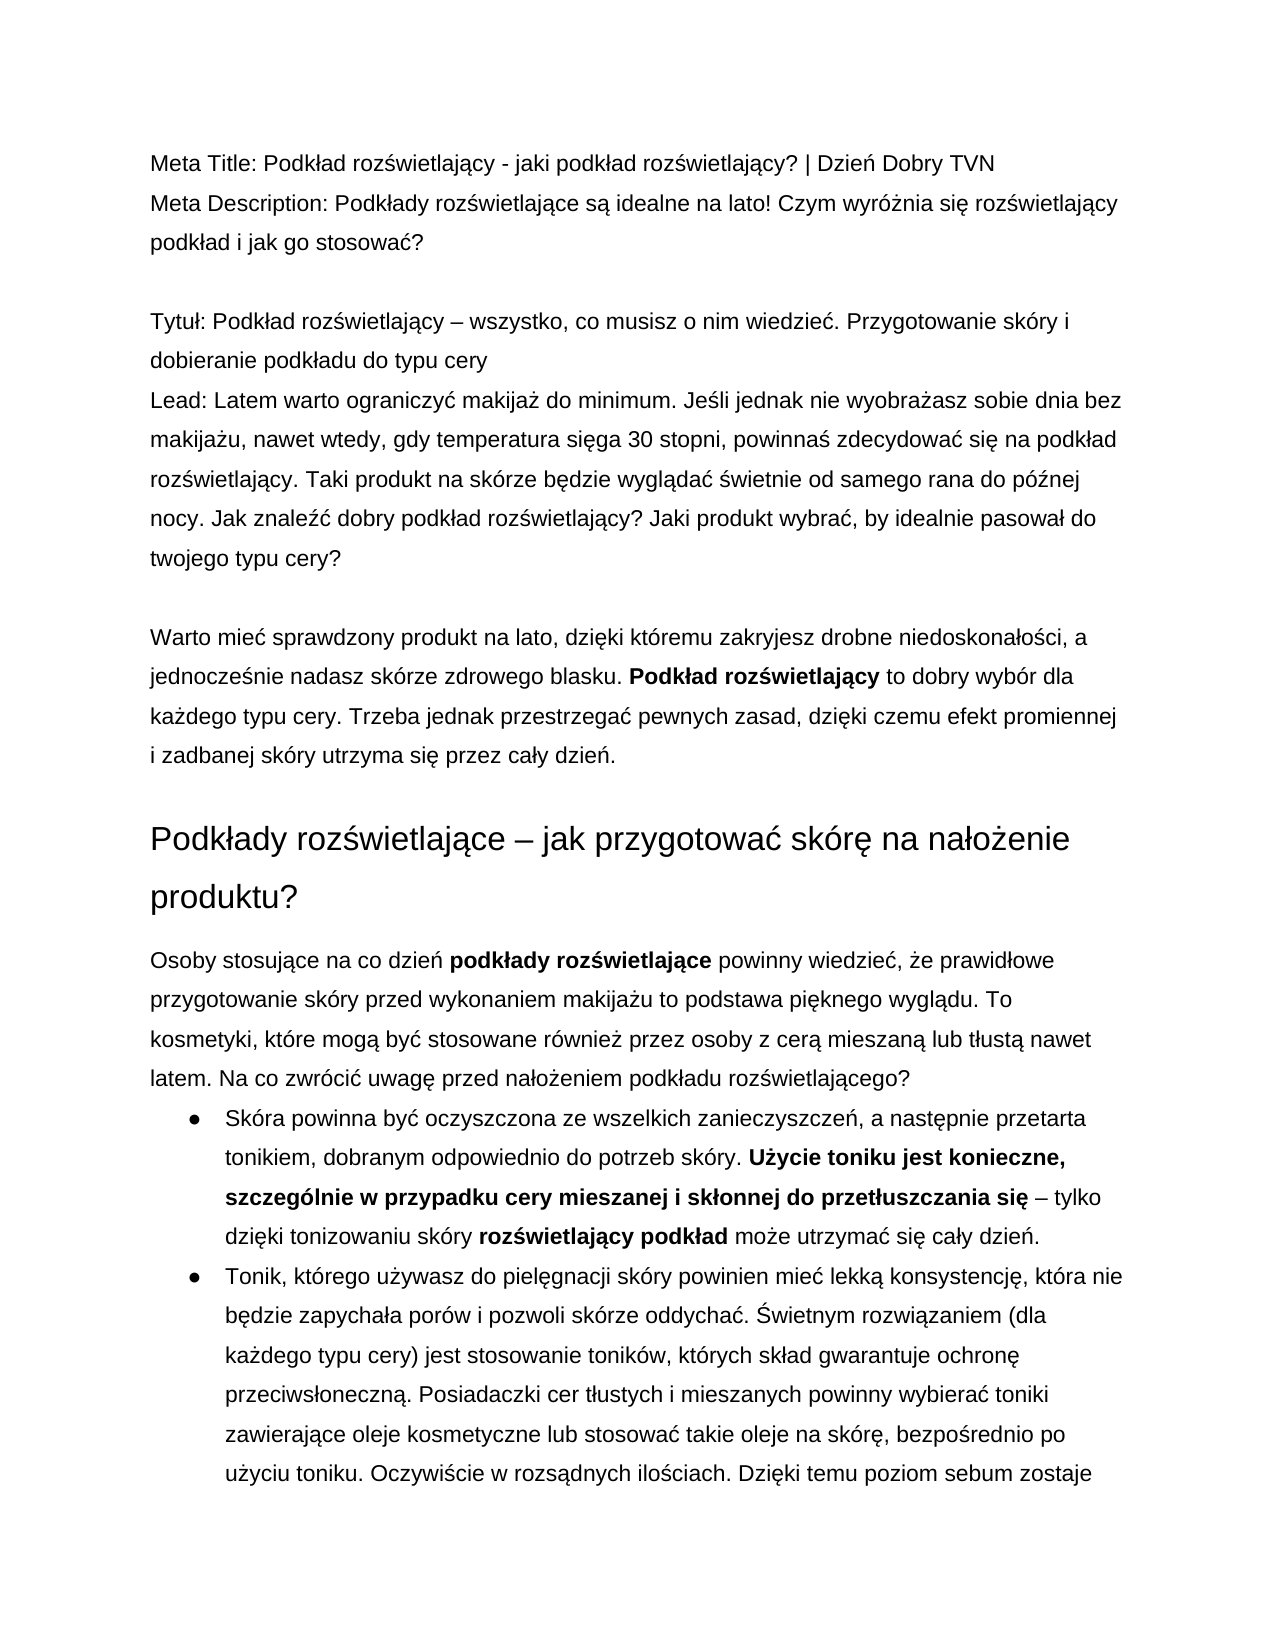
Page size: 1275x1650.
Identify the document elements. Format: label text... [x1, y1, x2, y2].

text Meta Description: Podkłady rozświetlające są idealne na lato! Czym wyróżnia się rozświetlający podkład i jak go stosować? [150, 189, 1125, 255]
text Tytuł: Podkład rozświetlający – wszystko, co musisz o nim wiedzieć. Przygotowanie skóry i dobieranie podkładu do typu cery [150, 308, 1125, 374]
text Lead: Latem warto ograniczyć makijaż do minimum. Jeśli jednak nie wyobrażasz sobie dnia bez makijażu, nawet wtedy, gdy temperatura sięga 30 stopni, powinnaś zdecydować się na podkład rozświetlający. Taki produkt na skórze będzie wyglądać świetnie od samego rana do późnej nocy. Jak znaleźć dobry podkład rozświetlający? Jaki produkt wybrać, by idealnie pasował do twojego typu cery? [150, 387, 1125, 571]
text Meta Title: Podkład rozświetlający - jaki podkład rozświetlający? | Dzień Dobry TVN [150, 150, 798, 176]
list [187, 1263, 1125, 1486]
subtitle Podkłady rozświetlające – jak przygotować skórę na nałożenie produktu? [150, 819, 1125, 915]
text Meta Title: Podkład rozświetlający - jaki podkład rozświetlający? | Dzień Dobry TVN [804, 150, 1125, 176]
text Warto mieć sprawdzony produkt na lato, dzięki któremu zakryjesz drobne niedoskonałości, a jednocześnie nadasz skórze zdrowego blasku. Podkład rozświetlający to dobry wybór dla każdego typu cery. Trzeba jednak przestrzegać pewnych zasad, dzięki czemu efekt promiennej i zadbanej skóry utrzyma się przez cały dzień. [150, 624, 1125, 768]
list Skóra powinna być oczyszczona ze wszelkich zanieczyszczeń, a następnie przetarta tonikiem, dobranym odpowiednio do potrzeb skóry. Użycie toniku jest konieczne, szczególnie w przypadku cery mieszanej i skłonnej do przetłuszczania się – tylko dzięki tonizowaniu skóry rozświetlający podkład może utrzymać się cały dzień. [187, 1105, 1125, 1249]
text Osoby stosujące na co dzień podkłady rozświetlające powinny wiedzieć, że prawidłowe przygotowanie skóry przed wykonaniem makijażu to podstawa pięknego wyglądu. To kosmetyki, które mogą być stosowane również przez osoby z cerą mieszaną lub tłustą nawet latem. Na co zwrócić uwagę przed nałożeniem podkładu rozświetlającego? [150, 947, 1125, 1092]
